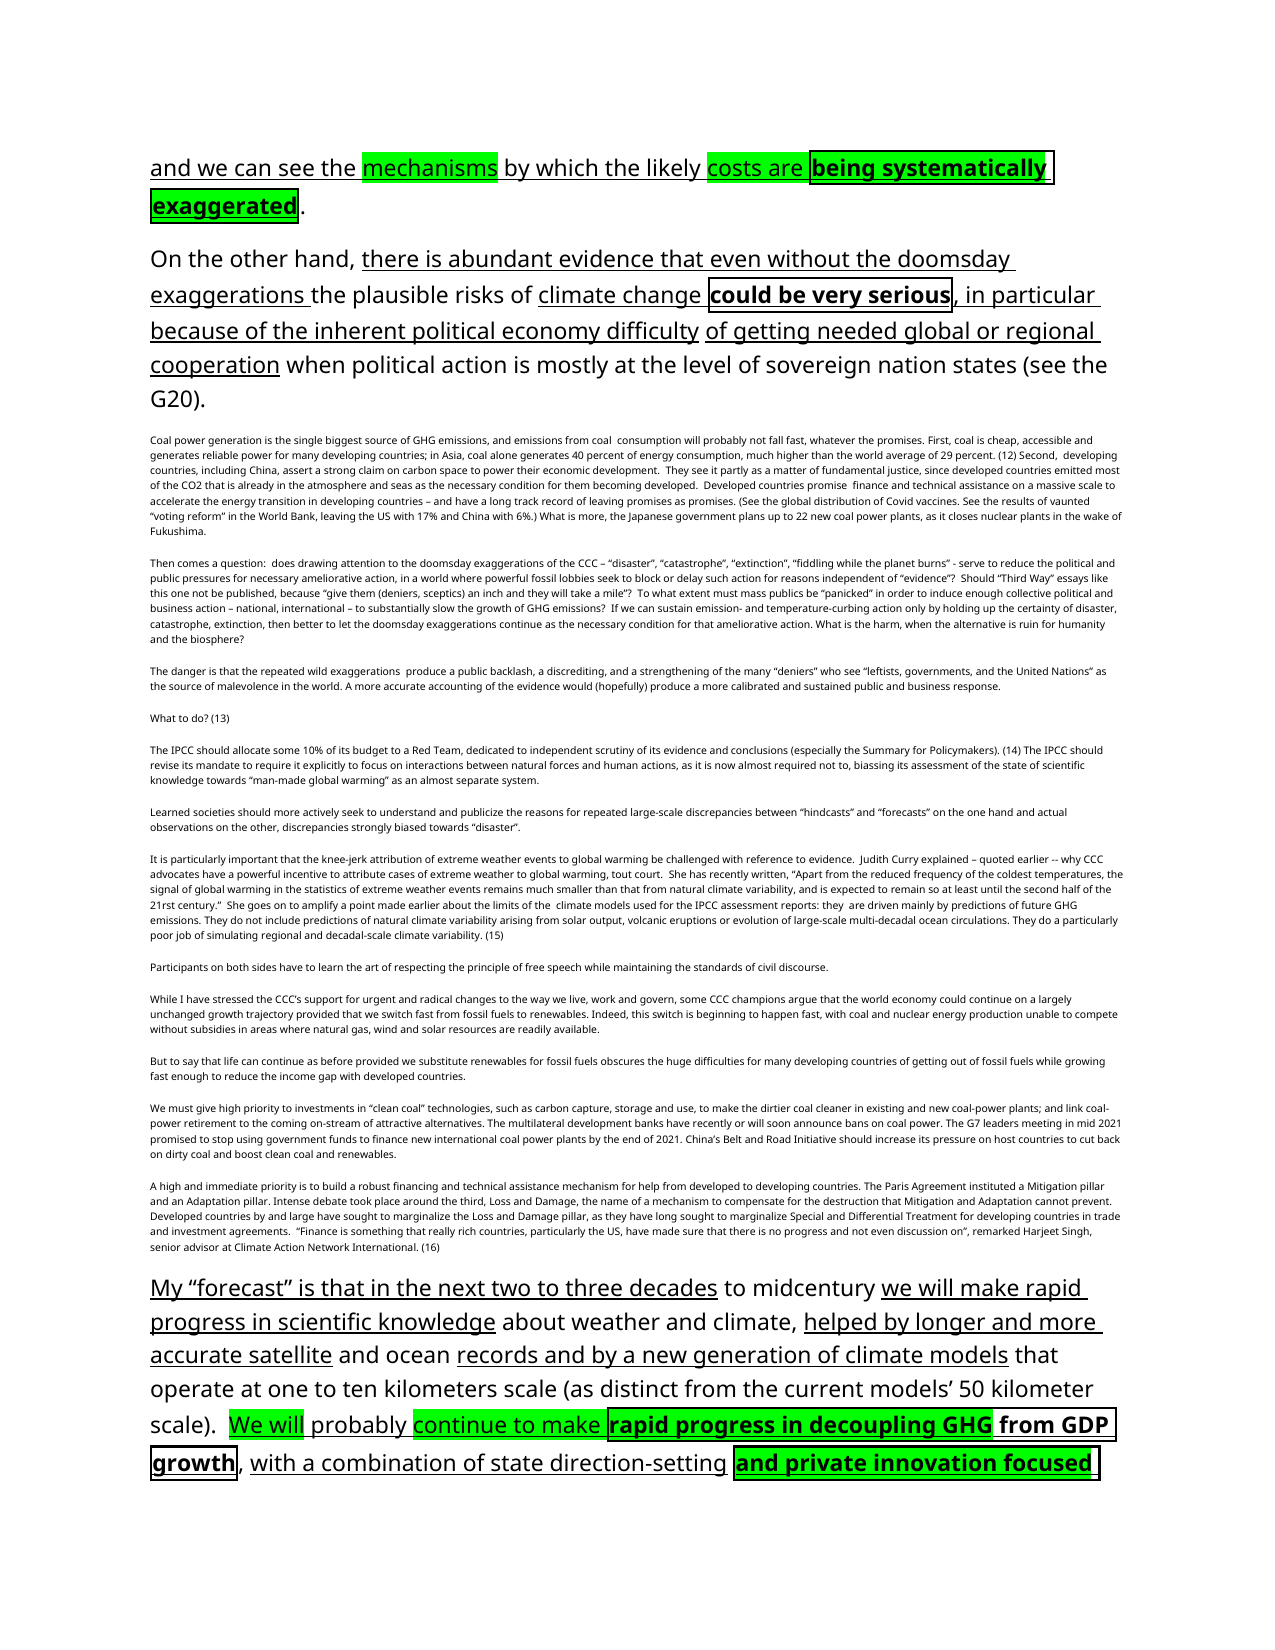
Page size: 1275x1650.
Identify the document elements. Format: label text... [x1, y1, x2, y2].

text It is particularly important that the knee-jerk attribution of extreme weather events to global warming be challenged with reference to evidence. Judith Curry explained – quoted earlier -- why CCC advocates have a powerful incentive to attribute cases of extreme weather to global warming, tout court. She has recently written, “Apart from the reduced frequency of the coldest temperatures, the signal of global warming in the statistics of extreme weather events remains much smaller than that from natural climate variability, and is expected to remain so at least until the second half of the 21rst century.” She goes on to amplify a point made earlier about the limits of the climate models used for the IPCC assessment reports: they are driven mainly by predictions of future GHG emissions. They do not include predictions of natural climate variability arising from solar output, volcanic eruptions or evolution of large-scale multi-decadal ocean circulations. They do a particularly poor job of simulating regional and decadal-scale climate variability. (15) [150, 852, 1125, 943]
text A high and immediate priority is to build a robust financing and technical assistance mechanism for help from developed to developing countries. The Paris Agreement instituted a Mitigation pillar and an Adaptation pillar. Intense debate took place around the third, Loss and Damage, the name of a mechanism to compensate for the destruction that Mitigation and Adaptation cannot prevent. Developed countries by and large have sought to marginalize the Loss and Damage pillar, as they have long sought to marginalize Special and Differential Treatment for developing countries in trade and investment agreements. “Finance is something that really rich countries, particularly the US, have made sure that there is no progress and not even discussion on”, remarked Harjeet Singh, senior advisor at Climate Action Network International. (16) [150, 1179, 1125, 1254]
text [150, 1272, 1125, 1481]
text Participants on both sides have to learn the art of respecting the principle of free speech while maintaining the standards of civil discourse. [150, 960, 1125, 974]
text On the other hand, there is abundant evidence that even without the doomsday exaggerations the plausible risks of climate change could be very serious, in particular because of the inherent political economy difficulty of getting needed global or regional cooperation when political action is mostly at the level of sovereign nation states (see the G20). [150, 243, 1125, 414]
text Learned societies should more actively seek to understand and publicize the reasons for repeated large-scale discrepancies between “hindcasts” and “forecasts” on the one hand and actual observations on the other, discrepancies strongly biased towards “disaster”. [150, 805, 1125, 835]
text Coal power generation is the single biggest source of GHG emissions, and emissions from coal consumption will probably not fall fast, whatever the promises. First, coal is cheap, accessible and generates reliable power for many developing countries; in Asia, coal alone generates 40 percent of energy consumption, much higher than the world average of 29 percent. (12) Second, developing countries, including China, assert a strong claim on carbon space to power their economic development. They see it partly as a matter of fundamental justice, since developed countries emitted most of the CO2 that is already in the atmosphere and seas as the necessary condition for them becoming developed. Developed countries promise finance and technical assistance on a massive scale to accelerate the energy transition in developing countries – and have a long track record of leaving promises as promises. (See the global distribution of Covid vaccines. See the results of vaunted “voting reform” in the World Bank, leaving the US with 17% and China with 6%.) What is more, the Japanese government plans up to 22 new coal power plants, as it closes nuclear plants in the wake of Fukushima. [150, 433, 1125, 538]
text The IPCC should allocate some 10% of its budget to a Red Team, dedicated to independent scrutiny of its evidence and conclusions (especially the Summary for Policymakers). (14) The IPCC should revise its mandate to require it explicitly to focus on interactions between natural forces and human actions, as it is now almost required not to, biassing its assessment of the state of scientific knowledge towards “man-made global warming” as an almost separate system. [150, 743, 1125, 788]
text Then comes a question: does drawing attention to the doomsday exaggerations of the CCC – “disaster”, “catastrophe”, “extinction”, “fiddling while the planet burns” - serve to reduce the political and public pressures for necessary ameliorative action, in a world where powerful fossil lobbies seek to block or delay such action for reasons independent of “evidence”? Should “Third Way” essays like this one not be published, because “give them (deniers, sceptics) an inch and they will take a mile”? To what extent must mass publics be “panicked” in order to induce enough collective political and business action – national, international – to substantially slow the growth of GHG emissions? If we can sustain emission- and temperature-curbing action only by holding up the certainty of disaster, catastrophe, extinction, then better to let the doomsday exaggerations continue as the necessary condition for that ameliorative action. What is the harm, when the alternative is ruin for humanity and the biosphere? [150, 556, 1125, 646]
text What to do? (13) [150, 711, 1125, 725]
text We must give high priority to investments in “clean coal” technologies, such as carbon capture, storage and use, to make the dirtier coal cleaner in existing and new coal-power plants; and link coal-power retirement to the coming on-stream of attractive alternatives. The multilateral development banks have recently or will soon announce bans on coal power. The G7 leaders meeting in mid 2021 promised to stop using government funds to finance new international coal power plants by the end of 2021. China’s Belt and Road Initiative should increase its pressure on host countries to cut back on dirty coal and boost clean coal and renewables. [150, 1102, 1125, 1161]
text The danger is that the repeated wild exaggerations produce a public backlash, a discrediting, and a strengthening of the many “deniers” who see “leftists, governments, and the United Nations” as the source of malevolence in the world. A more accurate accounting of the evidence would (hopefully) produce a more calibrated and sustained public and business response. [150, 664, 1125, 693]
text While I have stressed the CCC’s support for urgent and radical changes to the way we live, work and govern, some CCC champions argue that the world economy could continue on a largely unchanged growth trajectory provided that we switch fast from fossil fuels to renewables. Indeed, this switch is beginning to happen fast, with coal and nuclear energy production unable to compete without subsidies in areas where natural gas, wind and solar resources are readily available. [150, 992, 1125, 1037]
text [150, 150, 1125, 224]
text But to say that life can continue as before provided we substitute renewables for fossil fuels obscures the huge difficulties for many developing countries of getting out of fossil fuels while growing fast enough to reduce the income gap with developed countries. [150, 1054, 1125, 1084]
